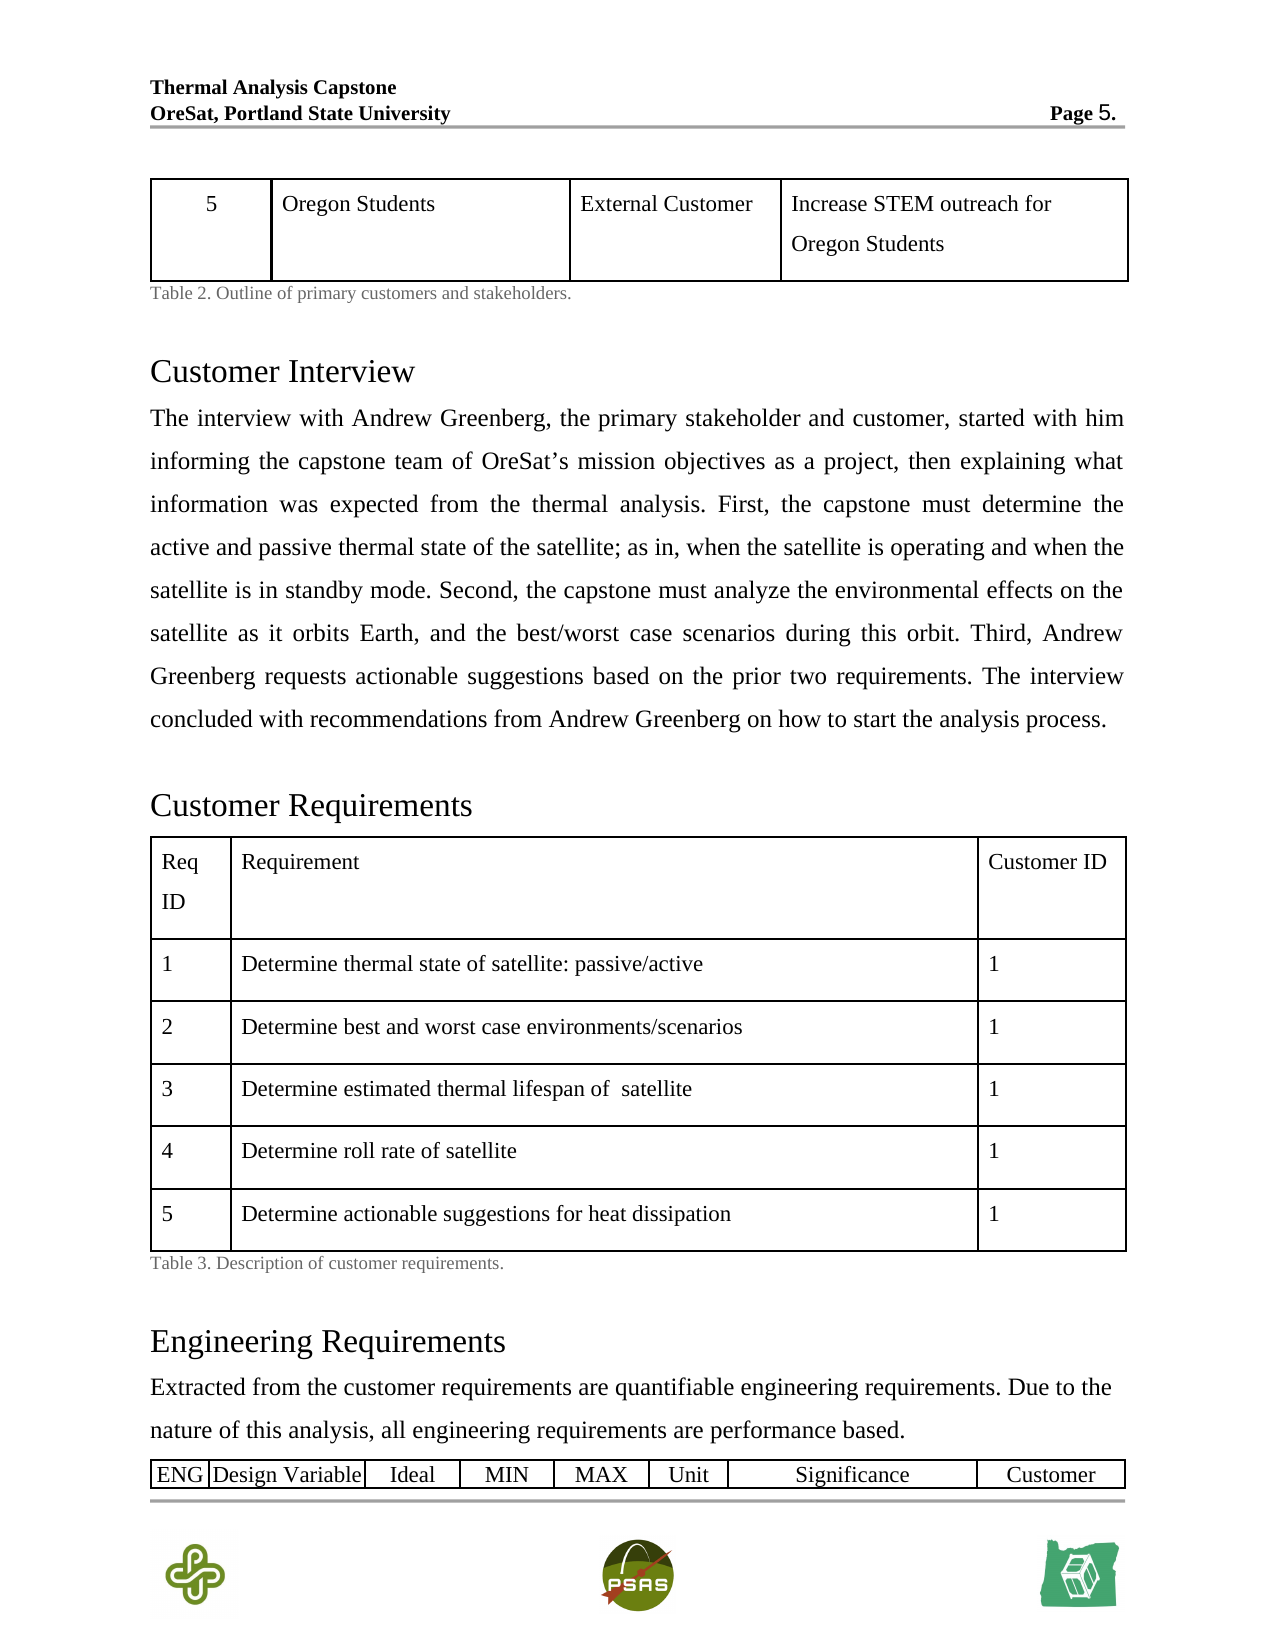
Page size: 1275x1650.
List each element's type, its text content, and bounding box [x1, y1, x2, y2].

subtitle Engineering Requirements [150, 1322, 1125, 1360]
table_cell Determine actionable suggestions for heat dissipation [232, 1190, 977, 1250]
table_cell Determine best and worst case environments/scenarios [232, 1002, 977, 1063]
table_cell Determine estimated thermal lifespan of satellite [232, 1065, 977, 1125]
table_cell Determine roll rate of satellite [232, 1127, 977, 1187]
table_cell 1 [979, 1065, 1125, 1125]
table_cell 4 [152, 1127, 230, 1187]
table_cell 1 [979, 1127, 1125, 1187]
text Table 2. Outline of primary customers and stakeholders. [150, 282, 1125, 303]
table_header Unit [650, 1461, 727, 1487]
table_header MAX [555, 1461, 648, 1487]
table_cell 5 [152, 180, 270, 280]
table_header Design Variable [210, 1461, 364, 1487]
table_header Requirement [232, 838, 977, 938]
table_cell 2 [152, 1002, 230, 1063]
table_header Significance [729, 1461, 976, 1487]
picture [150, 1529, 239, 1619]
table_header Customer ID [979, 838, 1125, 938]
table_header Req ID [152, 838, 230, 938]
subtitle Customer Requirements [150, 785, 1125, 823]
table_header ENG ID [152, 1461, 208, 1487]
text The interview with Andrew Greenberg, the primary stakeholder and customer, started with him informing the capstone team of OreSat’s mission objectives as a project, then explaining what information was expected from the thermal analysis. First, the capstone must determine the active and passive thermal state of the satellite; as in, when the satellite is operating and when the satellite is in standby mode. Second, the capstone must analyze the environmental effects on the satellite as it orbits Earth, and the best/worst case scenarios during this orbit. Third, Andrew Greenberg requests actionable suggestions based on the prior two requirements. The interview concluded with recommendations from Andrew Greenberg on how to start the analysis process. [150, 403, 1125, 733]
table_cell Determine thermal state of satellite: passive/active [232, 940, 977, 1000]
picture [599, 1535, 676, 1614]
table_cell Oregon Students [273, 180, 569, 280]
table_cell 1 [979, 1190, 1125, 1250]
table_cell 1 [979, 940, 1125, 1000]
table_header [978, 1461, 1124, 1487]
table_cell 1 [979, 1002, 1125, 1063]
subtitle Customer Interview [150, 352, 1125, 390]
text Table 3. Description of customer requirements. [150, 1252, 1125, 1273]
table_cell Increase STEM outreach for Oregon Students [782, 180, 1127, 280]
table_cell 5 [152, 1190, 230, 1250]
table_header MIN [461, 1461, 553, 1487]
table_cell External Customer [571, 180, 780, 280]
table_header Ideal [366, 1461, 459, 1487]
table_cell 1 [152, 940, 230, 1000]
table_cell 3 [152, 1065, 230, 1125]
text Extracted from the customer requirements are quantifiable engineering requirements. Due to the nature of this analysis, all engineering requirements are performance based. [150, 1372, 1125, 1444]
picture [1036, 1535, 1125, 1613]
